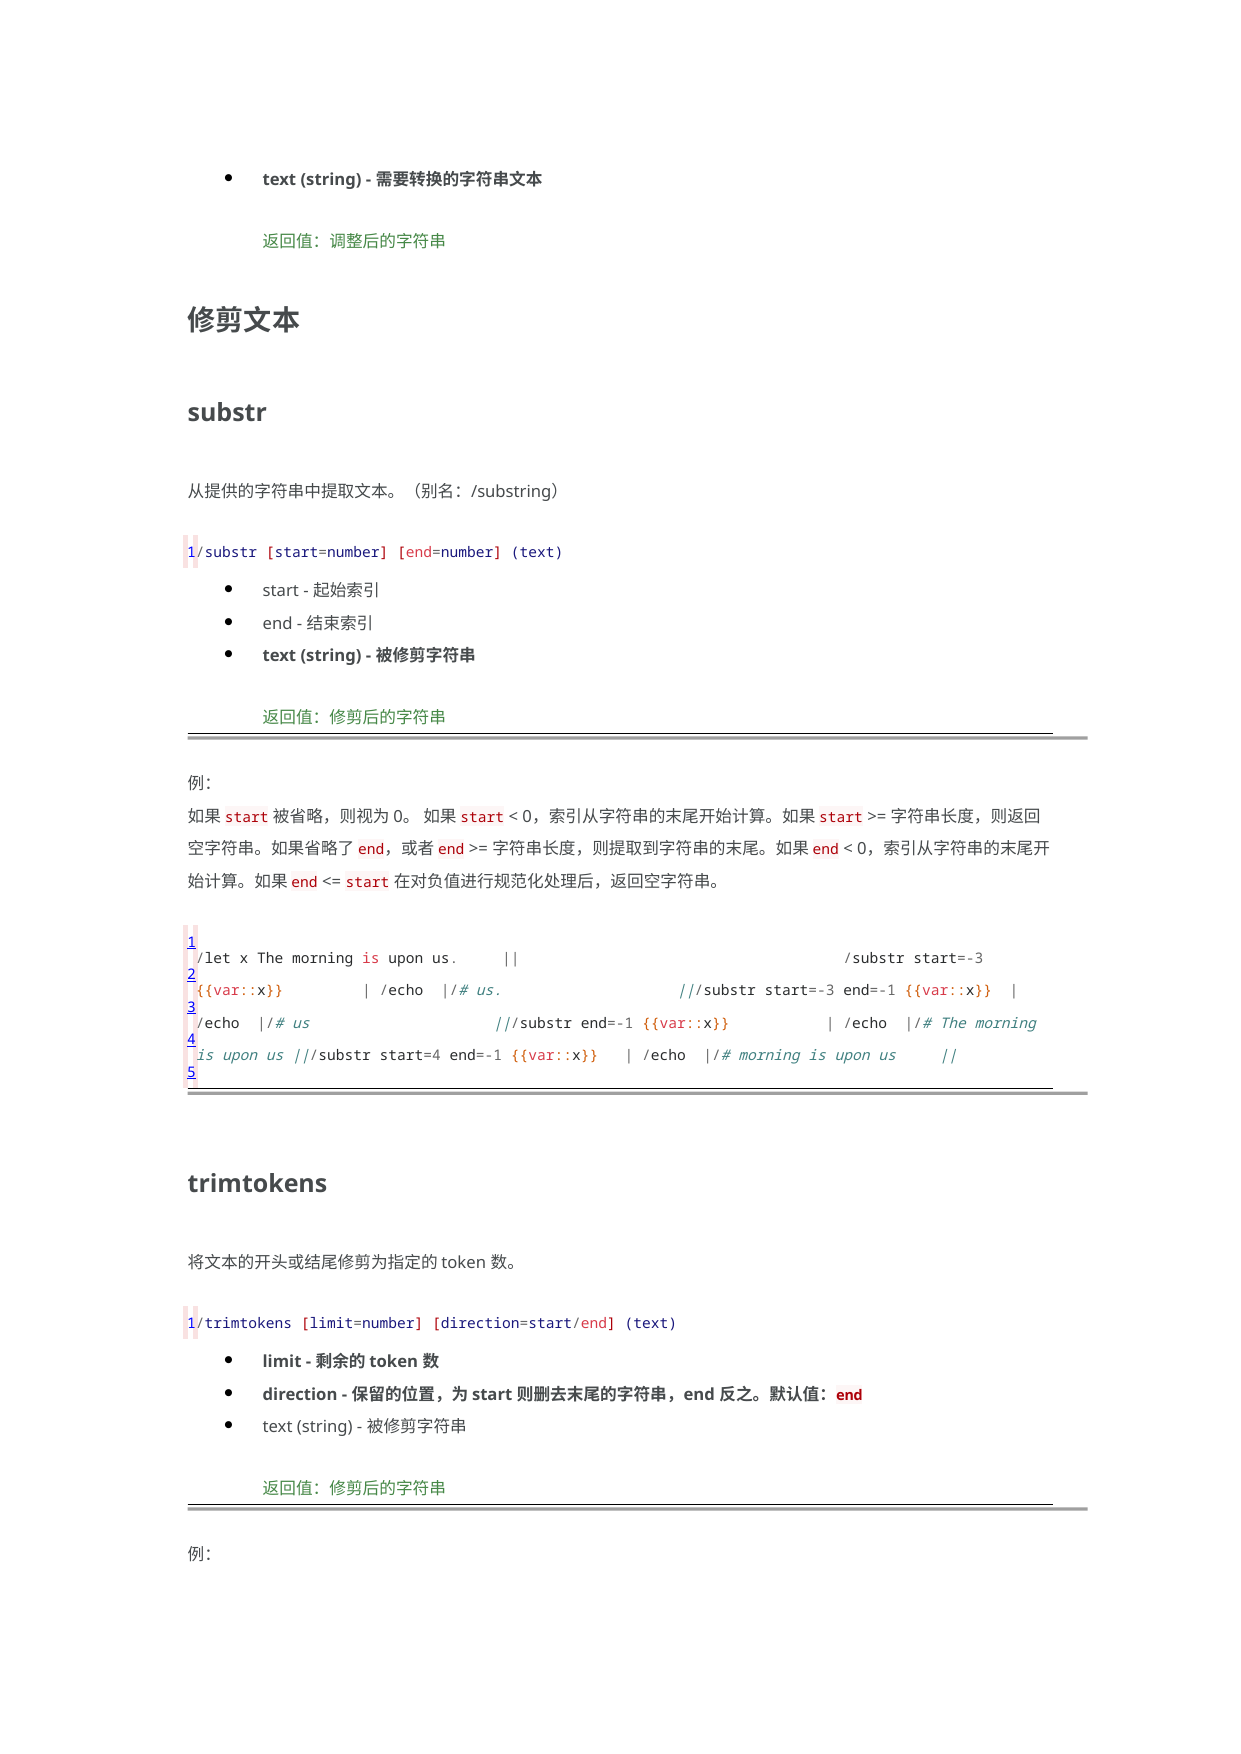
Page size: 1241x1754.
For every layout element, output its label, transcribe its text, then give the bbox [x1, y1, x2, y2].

text 从提供的字符串中提取文本。（别名：/substring） [187, 474, 1053, 506]
list start - 起始索引 [225, 573, 1053, 606]
text 返回值：调整后的字符串 [262, 224, 978, 256]
text 将文本的开头或结尾修剪为指定的 token 数。 [187, 1244, 1053, 1277]
text 例： [187, 1537, 1053, 1569]
subtitle substr [187, 379, 1053, 444]
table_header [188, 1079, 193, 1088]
list text (string) - 被修剪字符串 [225, 1409, 1053, 1442]
text 返回值：修剪后的字符串 [262, 1471, 978, 1503]
text 返回值：修剪后的字符串 [262, 700, 978, 732]
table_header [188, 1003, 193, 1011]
list direction - 保留的位置，为 start 则删去末尾的字符串，end 反之。默认值：end [225, 1377, 1053, 1409]
table_header /let x The morning is upon us. || /substr start=-3 {{var::x}} | /echo |/# us. ||/substr start=-3 end=-1 {{var::x}} | /echo |/# us ||/substr end=-1 {{var::x}} | /echo |/# The morning is upon us ||/substr start=4 end=-1 {{var::x}} | /echo |/# morning is upon us || [198, 925, 1050, 1088]
list end - 结束索引 [225, 606, 1053, 638]
list text (string) - 需要转换的字符串文本 [225, 162, 1053, 194]
list limit - 剩余的 token 数 [225, 1344, 1053, 1377]
table_header /substr [start=number] [end=number] (text) [198, 535, 1050, 568]
subtitle 修剪文本 [187, 285, 1053, 350]
list text (string) - 被修剪字符串 [225, 638, 1053, 671]
table_header /trimtokens [limit=number] [direction=start/end] (text) [198, 1306, 1050, 1339]
subtitle trimtokens [187, 1150, 1053, 1215]
text 例： 如果 start 被省略，则视为 0。 如果 start < 0，索引从字符串的末尾开始计算。如果 start >= 字符串长度，则返回空字符串。如果省略了 end，或者 end >= 字符串长度，则提取到字符串的末尾。如果 end < 0，索引从字符串的末尾开始计算。如果 end <= start 在对负值进行规范化处理后，返回空字符串。 [187, 766, 1053, 896]
